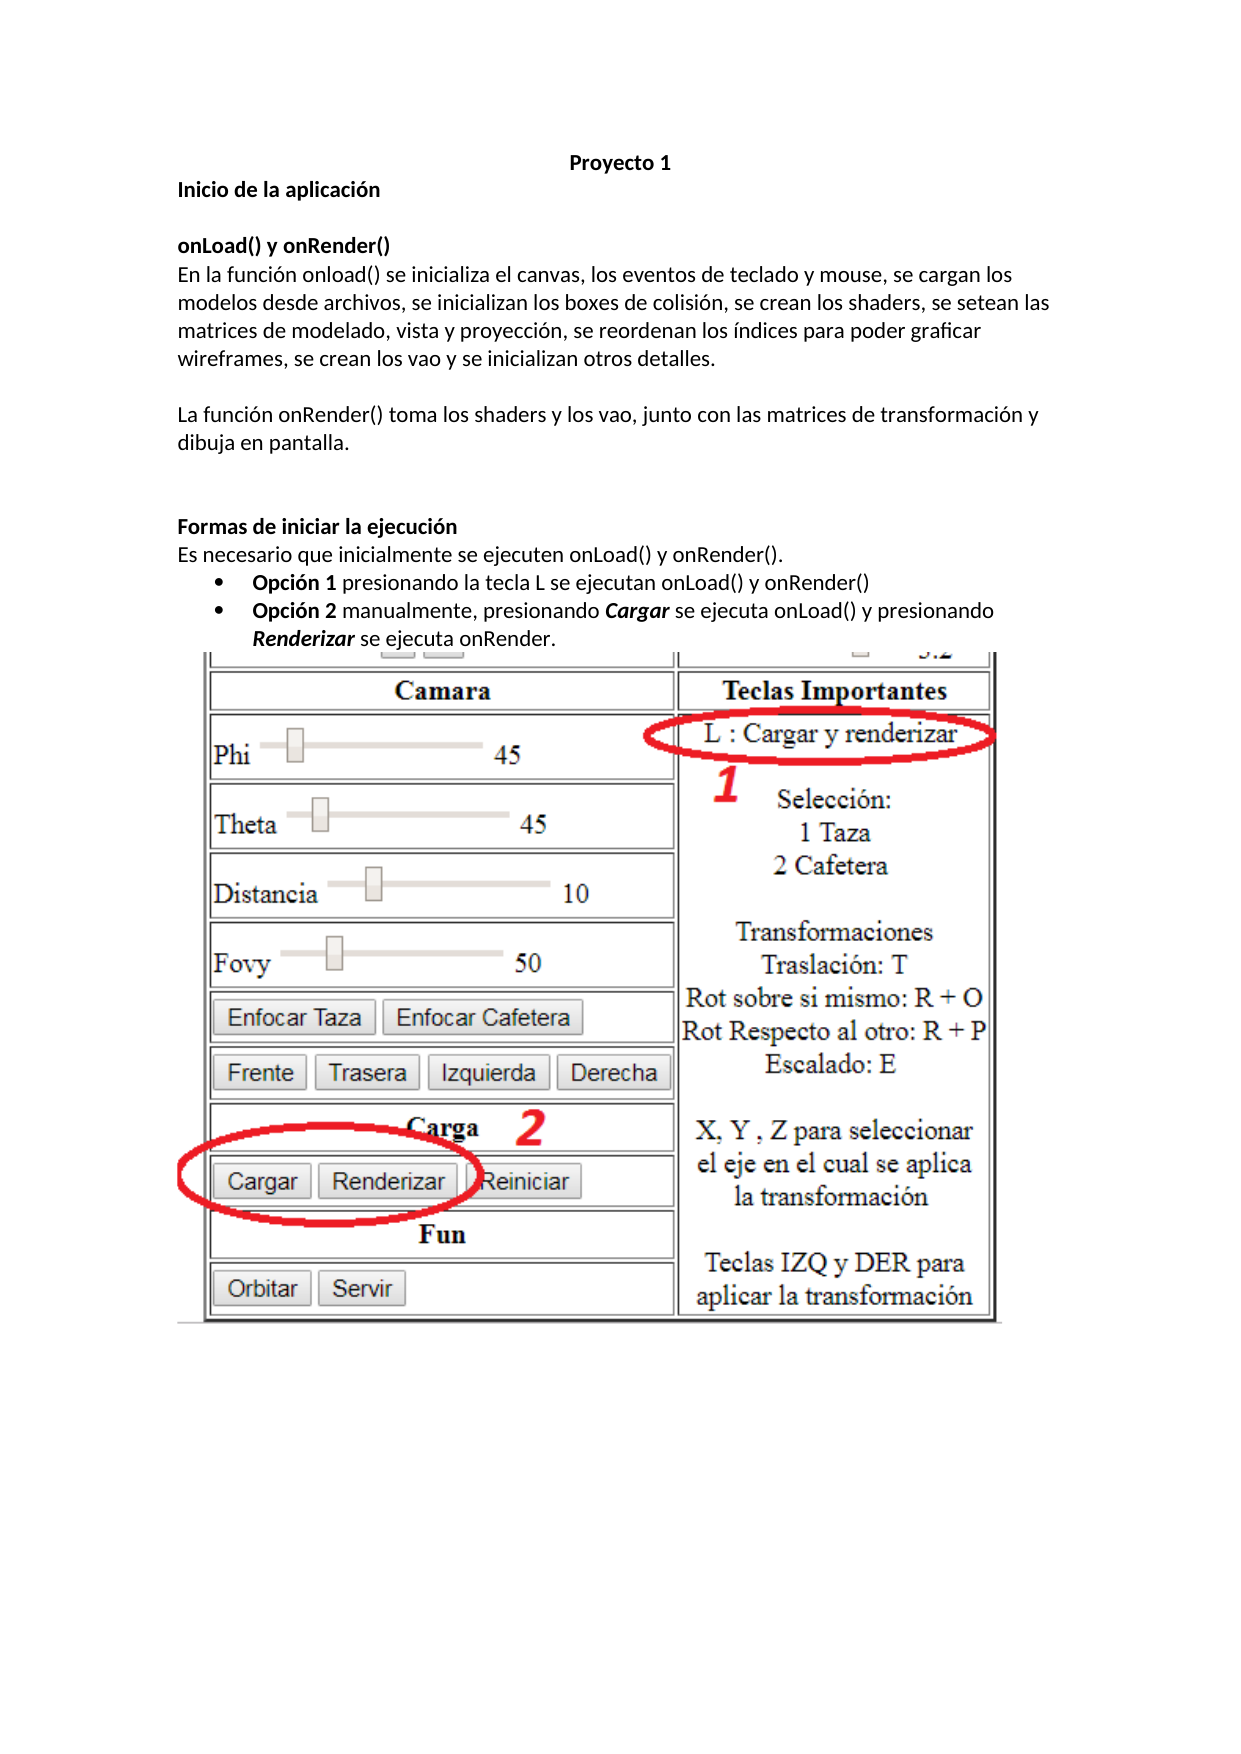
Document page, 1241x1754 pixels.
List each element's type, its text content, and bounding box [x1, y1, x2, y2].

text Inicio de la aplicación [177, 176, 1063, 204]
text En la función onload() se inicializa el canvas, los eventos de teclado y mouse, se cargan los modelos desde archivos, se inicializan los boxes de colisión, se crean los shaders, se setean las matrices de modelado, vista y proyección, se reordenan los índices para poder graficar wireframes, se crean los vao y se inicializan otros detalles. [177, 260, 1063, 372]
list Opción 1 presionando la tecla L se ejecutan onLoad() y onRender() [215, 568, 1063, 596]
list Opción 2 manualmente, presionando Cargar se ejecuta onLoad() y presionando Renderizar se ejecuta onRender. [215, 596, 1063, 652]
text Es necesario que inicialmente se ejecuten onLoad() y onRender(). [177, 540, 1063, 568]
text La función onRender() toma los shaders y los vao, junto con las matrices de transformación y dibuja en pantalla. [177, 400, 1063, 456]
text Proyecto 1 [177, 148, 1063, 176]
text onLoad() y onRender() [177, 232, 1063, 260]
picture [177, 652, 1003, 1327]
text Formas de iniciar la ejecución [177, 512, 1063, 540]
